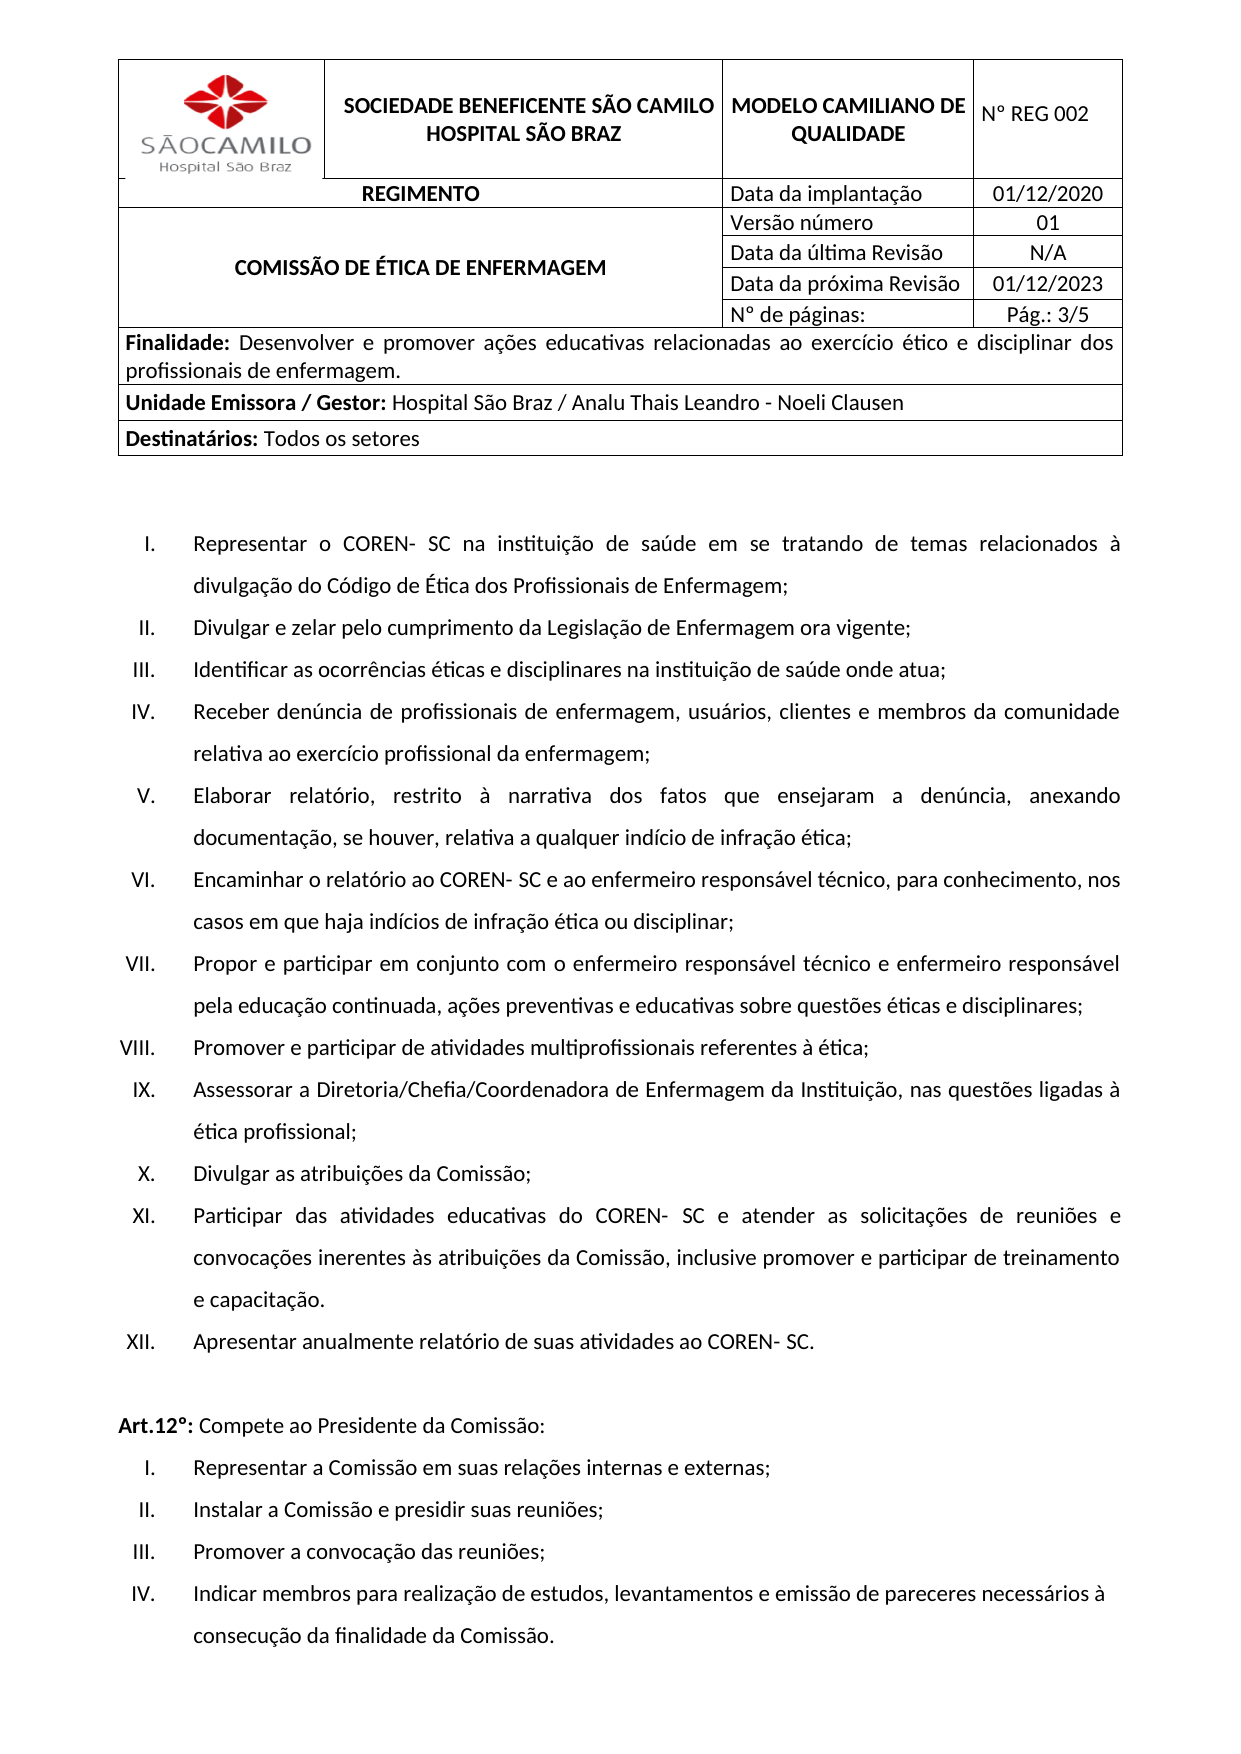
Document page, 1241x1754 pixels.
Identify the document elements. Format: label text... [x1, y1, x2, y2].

list Elaborar relatório, restrito à narrativa dos fatos que ensejaram a denúncia, anexando documentação, se houver, relativa a qualquer indício de infração ética; [156, 781, 1122, 851]
picture [125, 72, 323, 179]
list Divulgar as atribuições da Comissão; [156, 1159, 1122, 1187]
list Instalar a Comissão e presidir suas reuniões; [156, 1495, 1122, 1523]
list Apresentar anualmente relatório de suas atividades ao COREN- SC. [156, 1327, 1122, 1355]
list Assessorar a Diretoria/Chefia/Coordenadora de Enfermagem da Instituição, nas questões ligadas à ética profissional; [156, 1075, 1122, 1145]
list Promover a convocação das reuniões; [156, 1537, 1122, 1565]
list Representar o COREN- SC na instituição de saúde em se tratando de temas relacionados à divulgação do Código de Ética dos Profissionais de Enfermagem; [156, 529, 1122, 599]
list Propor e participar em conjunto com o enfermeiro responsável técnico e enfermeiro responsável pela educação continuada, ações preventivas e educativas sobre questões éticas e disciplinares; [156, 949, 1122, 1019]
list Divulgar e zelar pelo cumprimento da Legislação de Enfermagem ora vigente; [156, 613, 1122, 641]
list Representar a Comissão em suas relações internas e externas; [156, 1453, 1122, 1481]
list Encaminhar o relatório ao COREN- SC e ao enfermeiro responsável técnico, para conhecimento, nos casos em que haja indícios de infração ética ou disciplinar; [156, 865, 1122, 935]
list Identificar as ocorrências éticas e disciplinares na instituição de saúde onde atua; [156, 655, 1122, 683]
text Art.12º: Compete ao Presidente da Comissão: [118, 1411, 1122, 1439]
list Promover e participar de atividades multiprofissionais referentes à ética; [156, 1033, 1122, 1061]
list Participar das atividades educativas do COREN- SC e atender as solicitações de reuniões e convocações inerentes às atribuições da Comissão, inclusive promover e participar de treinamento e capacitação. [156, 1201, 1122, 1313]
list Receber denúncia de profissionais de enfermagem, usuários, clientes e membros da comunidade relativa ao exercício profissional da enfermagem; [156, 697, 1122, 767]
list Indicar membros para realização de estudos, levantamentos e emissão de pareceres necessários à consecução da finalidade da Comissão. [156, 1579, 1122, 1649]
